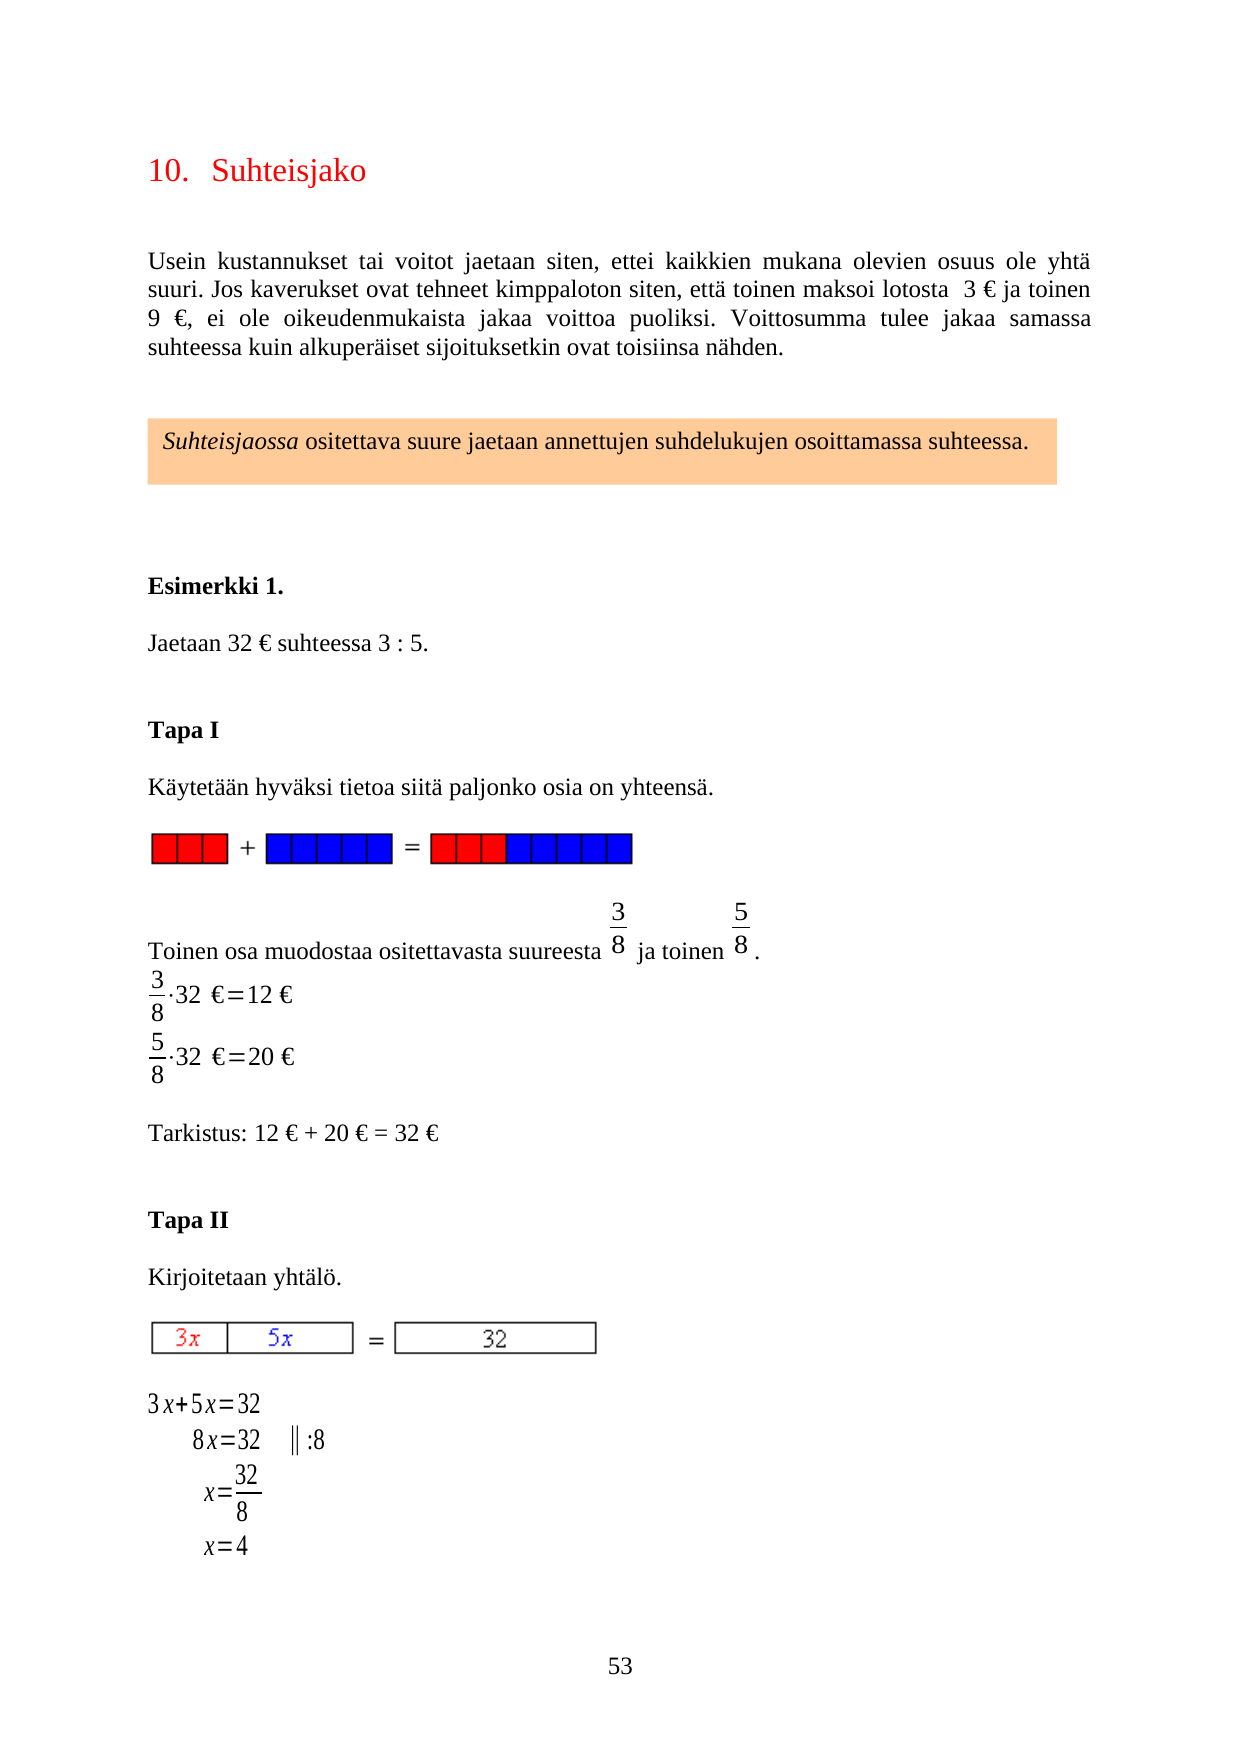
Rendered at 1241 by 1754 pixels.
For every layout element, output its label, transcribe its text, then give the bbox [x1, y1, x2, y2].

text Käytetään hyväksi tietoa siitä paljonko osia on yhteensä. [148, 772, 1092, 801]
picture [147, 829, 639, 869]
text Suhteisjako [148, 150, 1092, 188]
text Tarkistus: 12 € + 20 € = 32 € [148, 1118, 1092, 1147]
text Jaetaan 32 € suhteessa 3 : 5. [148, 628, 1092, 657]
subtitle Tapa I [148, 715, 1092, 743]
subtitle Tapa II [148, 1205, 1092, 1233]
text Esimerkki 1. [148, 571, 1092, 600]
text Toinen osa muodostaa ositettavasta suureesta ja toinen . [148, 897, 1092, 965]
text Kirjoitetaan yhtälö. [148, 1262, 1092, 1291]
picture [147, 1319, 600, 1359]
text Usein kustannukset tai voitot jaetaan siten, ettei kaikkien mukana olevien osuus ole yhtä suuri. Jos kaverukset ovat tehneet kimppaloton siten, että toinen maksoi lotosta 3 € ja toinen 9 €, ei ole oikeudenmukaista jakaa voittoa puoliksi. Voittosumma tulee jakaa samassa suhteessa kuin alkuperäiset sijoituksetkin ovat toisiinsa nähden. [148, 246, 1092, 361]
